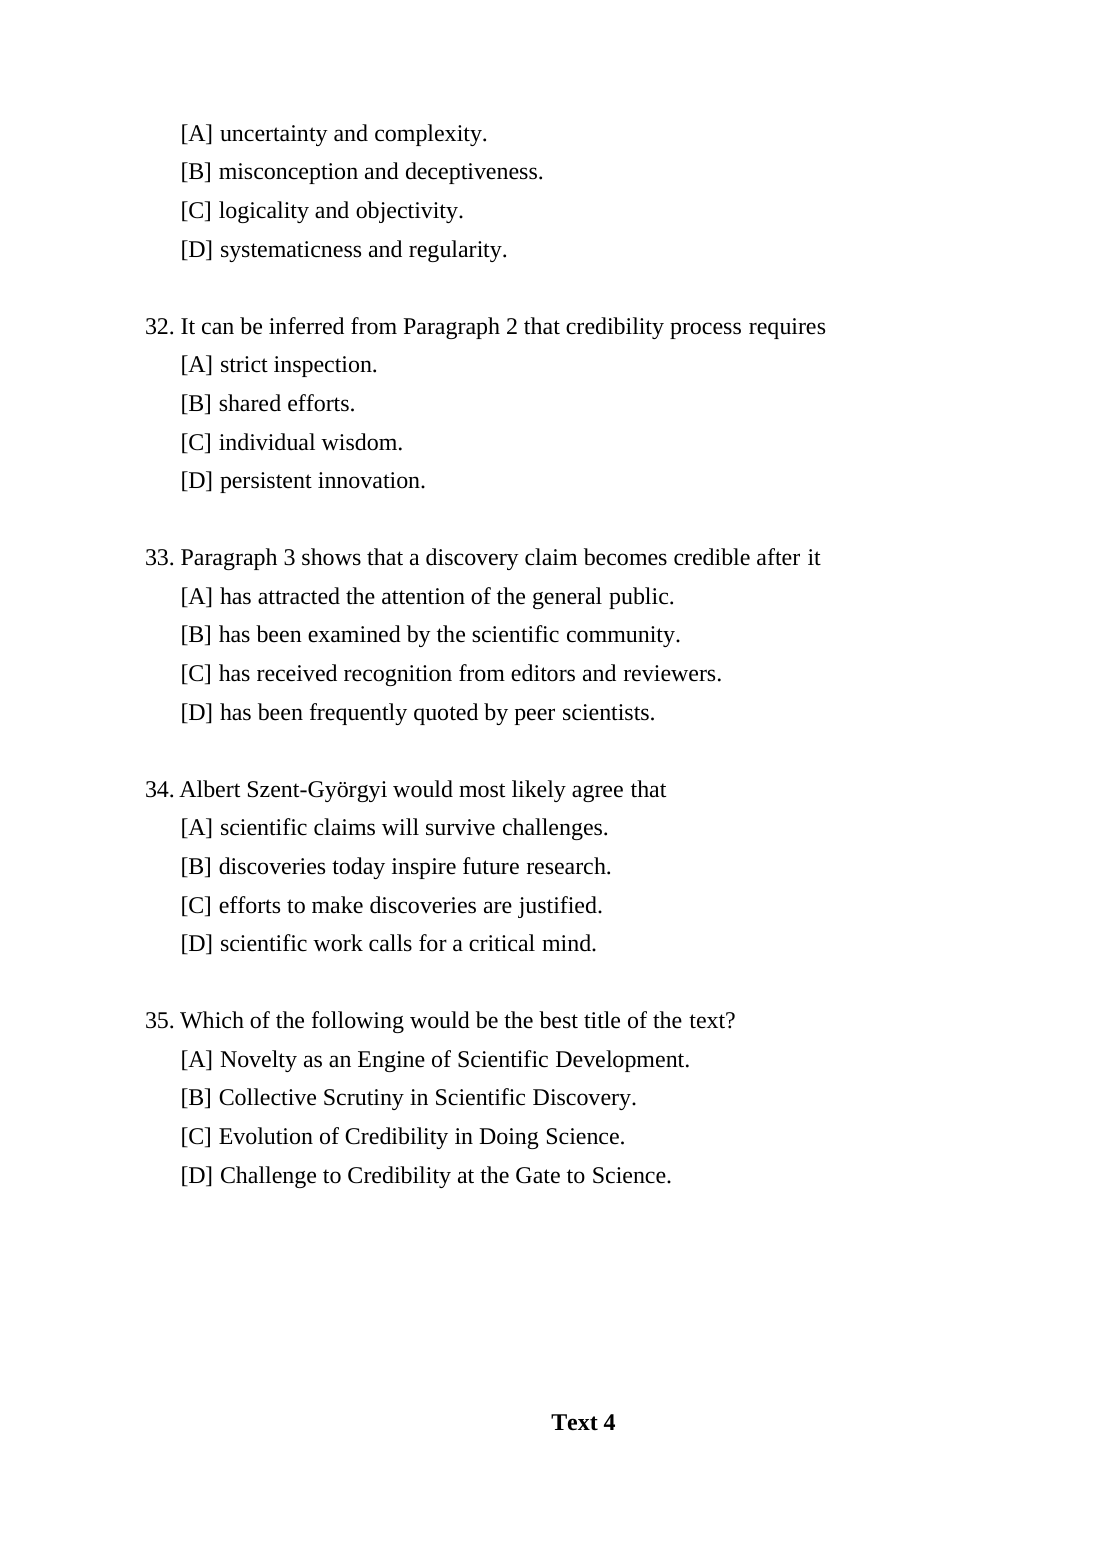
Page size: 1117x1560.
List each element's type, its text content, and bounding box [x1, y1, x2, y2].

list has been examined by the scientific community. [180, 620, 1117, 648]
list shared efforts. [180, 389, 1117, 416]
list has been frequently quoted by peer scientists. [180, 698, 1117, 725]
list Collective Scrutiny in Scientific Discovery. [180, 1083, 1117, 1111]
subtitle Text 4 [551, 1408, 1117, 1436]
list Challenge to Credibility at the Gate to Science. [180, 1161, 1117, 1188]
list Albert Szent-Györgyi would most likely agree that [145, 775, 1117, 802]
list Which of the following would be the best title of the text? [145, 1006, 1117, 1034]
list has attracted the attention of the general public. [180, 582, 1117, 609]
list misconception and deceptiveness. [180, 157, 1117, 185]
list persistent innovation. [180, 466, 1117, 494]
list discoveries today inspire future research. [180, 852, 1117, 879]
list Novelty as an Engine of Scientific Development. [180, 1045, 1117, 1072]
list Paragraph 3 shows that a discovery claim becomes credible after it [145, 543, 1117, 571]
list efforts to make discoveries are justified. [180, 891, 1117, 918]
list It can be inferred from Paragraph 2 that credibility process requires [145, 312, 1117, 339]
list individual wisdom. [180, 428, 1117, 455]
list systematicness and regularity. [180, 235, 1117, 262]
list strict inspection. [180, 350, 1117, 378]
list scientific claims will survive challenges. [180, 813, 1117, 841]
list has received recognition from editors and reviewers. [180, 659, 1117, 687]
list Evolution of Credibility in Doing Science. [180, 1122, 1117, 1150]
list logicality and objectivity. [180, 196, 1117, 224]
list uncertainty and complexity. [180, 119, 1117, 146]
list scientific work calls for a critical mind. [180, 929, 1117, 957]
